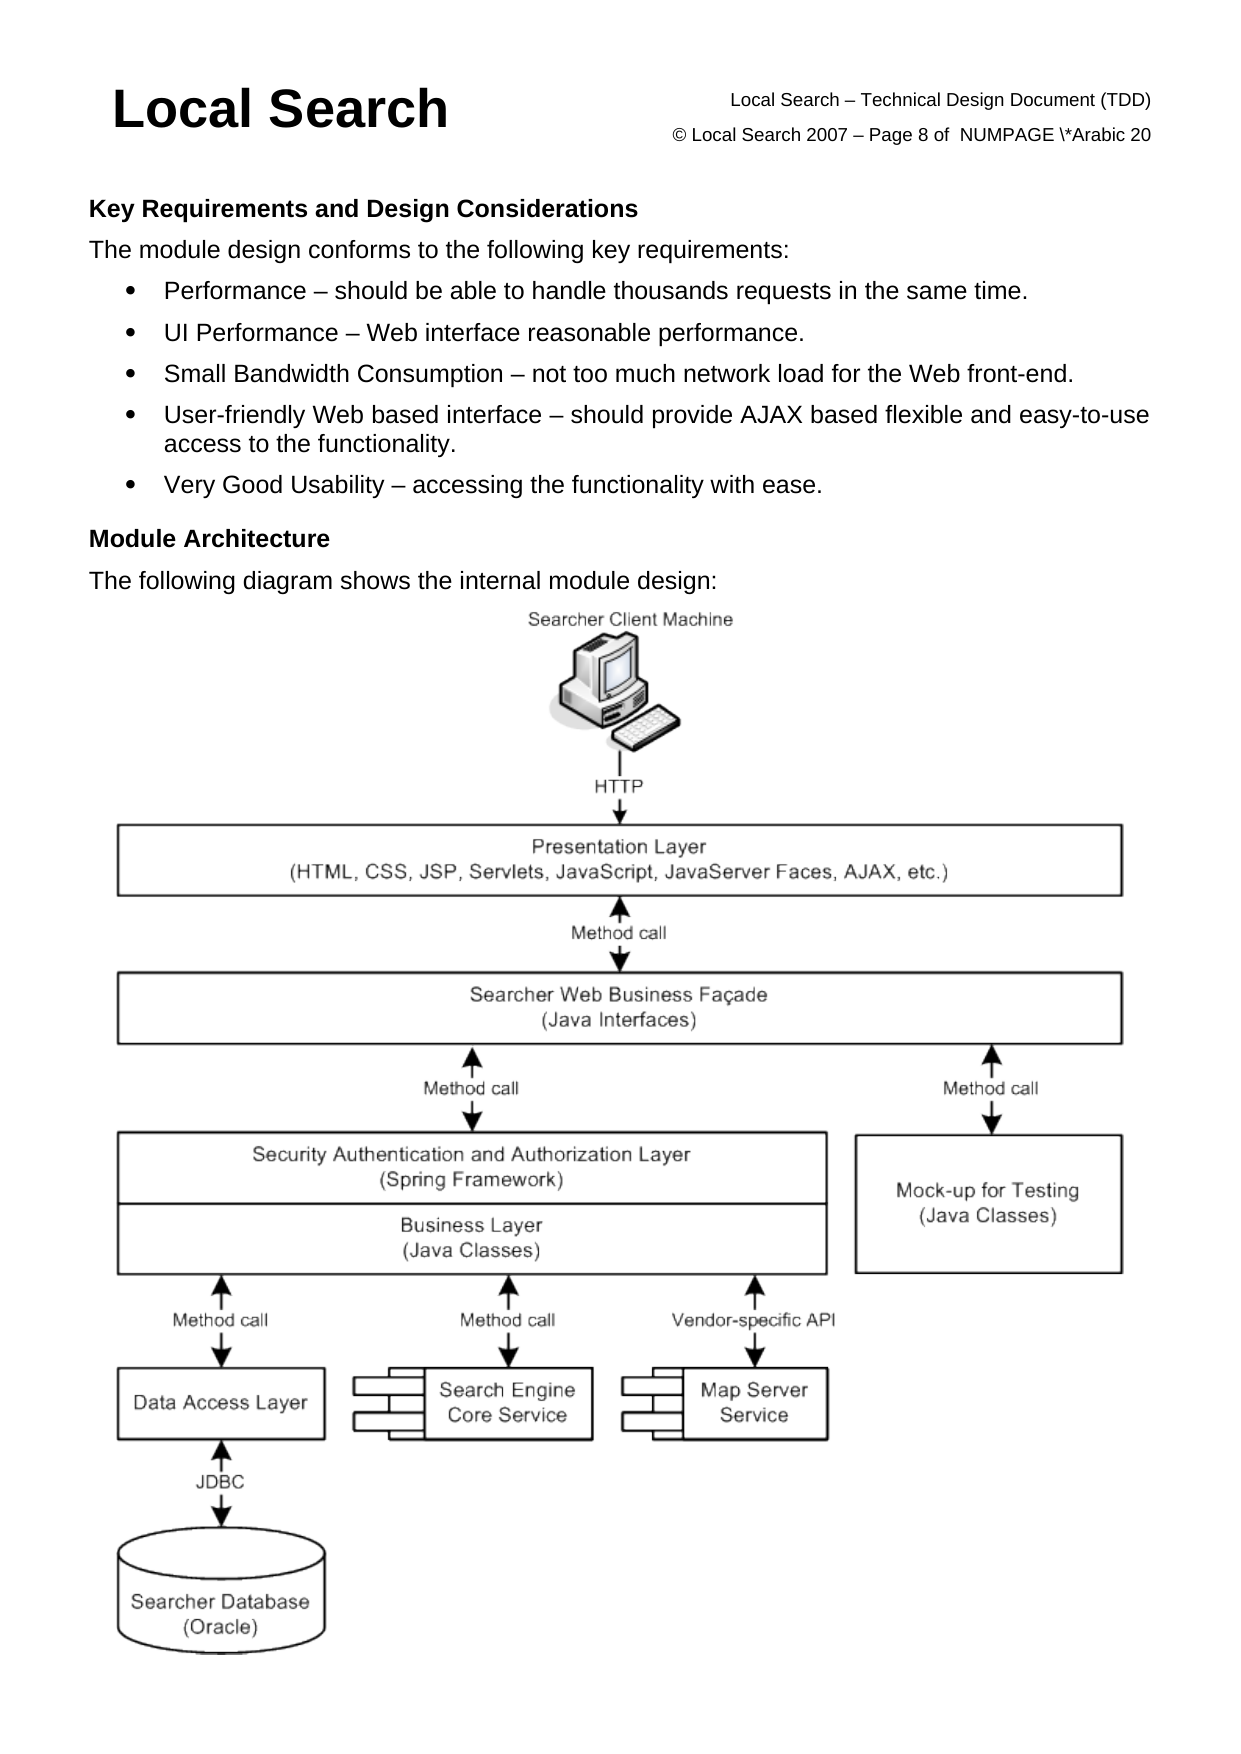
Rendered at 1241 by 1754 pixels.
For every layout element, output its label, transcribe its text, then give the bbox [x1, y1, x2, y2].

list User-friendly Web based interface – should provide AJAX based flexible and easy-to-use access to the functionality. [126, 400, 1152, 458]
list UI Performance – Web interface reasonable performance. [126, 318, 1152, 347]
subtitle Key Requirements and Design Considerations [89, 194, 1152, 223]
text The following diagram shows the internal module design: [89, 566, 1152, 594]
subtitle Module Architecture [89, 524, 1152, 553]
text The module design conforms to the following key requirements: [89, 235, 1152, 264]
list Small Bandwidth Consumption – not too much network load for the Web front-end. [126, 359, 1152, 388]
list Performance – should be able to handle thousands requests in the same time. [126, 276, 1152, 305]
list Very Good Usability – accessing the functionality with ease. [126, 471, 1152, 499]
picture [116, 606, 1124, 1655]
